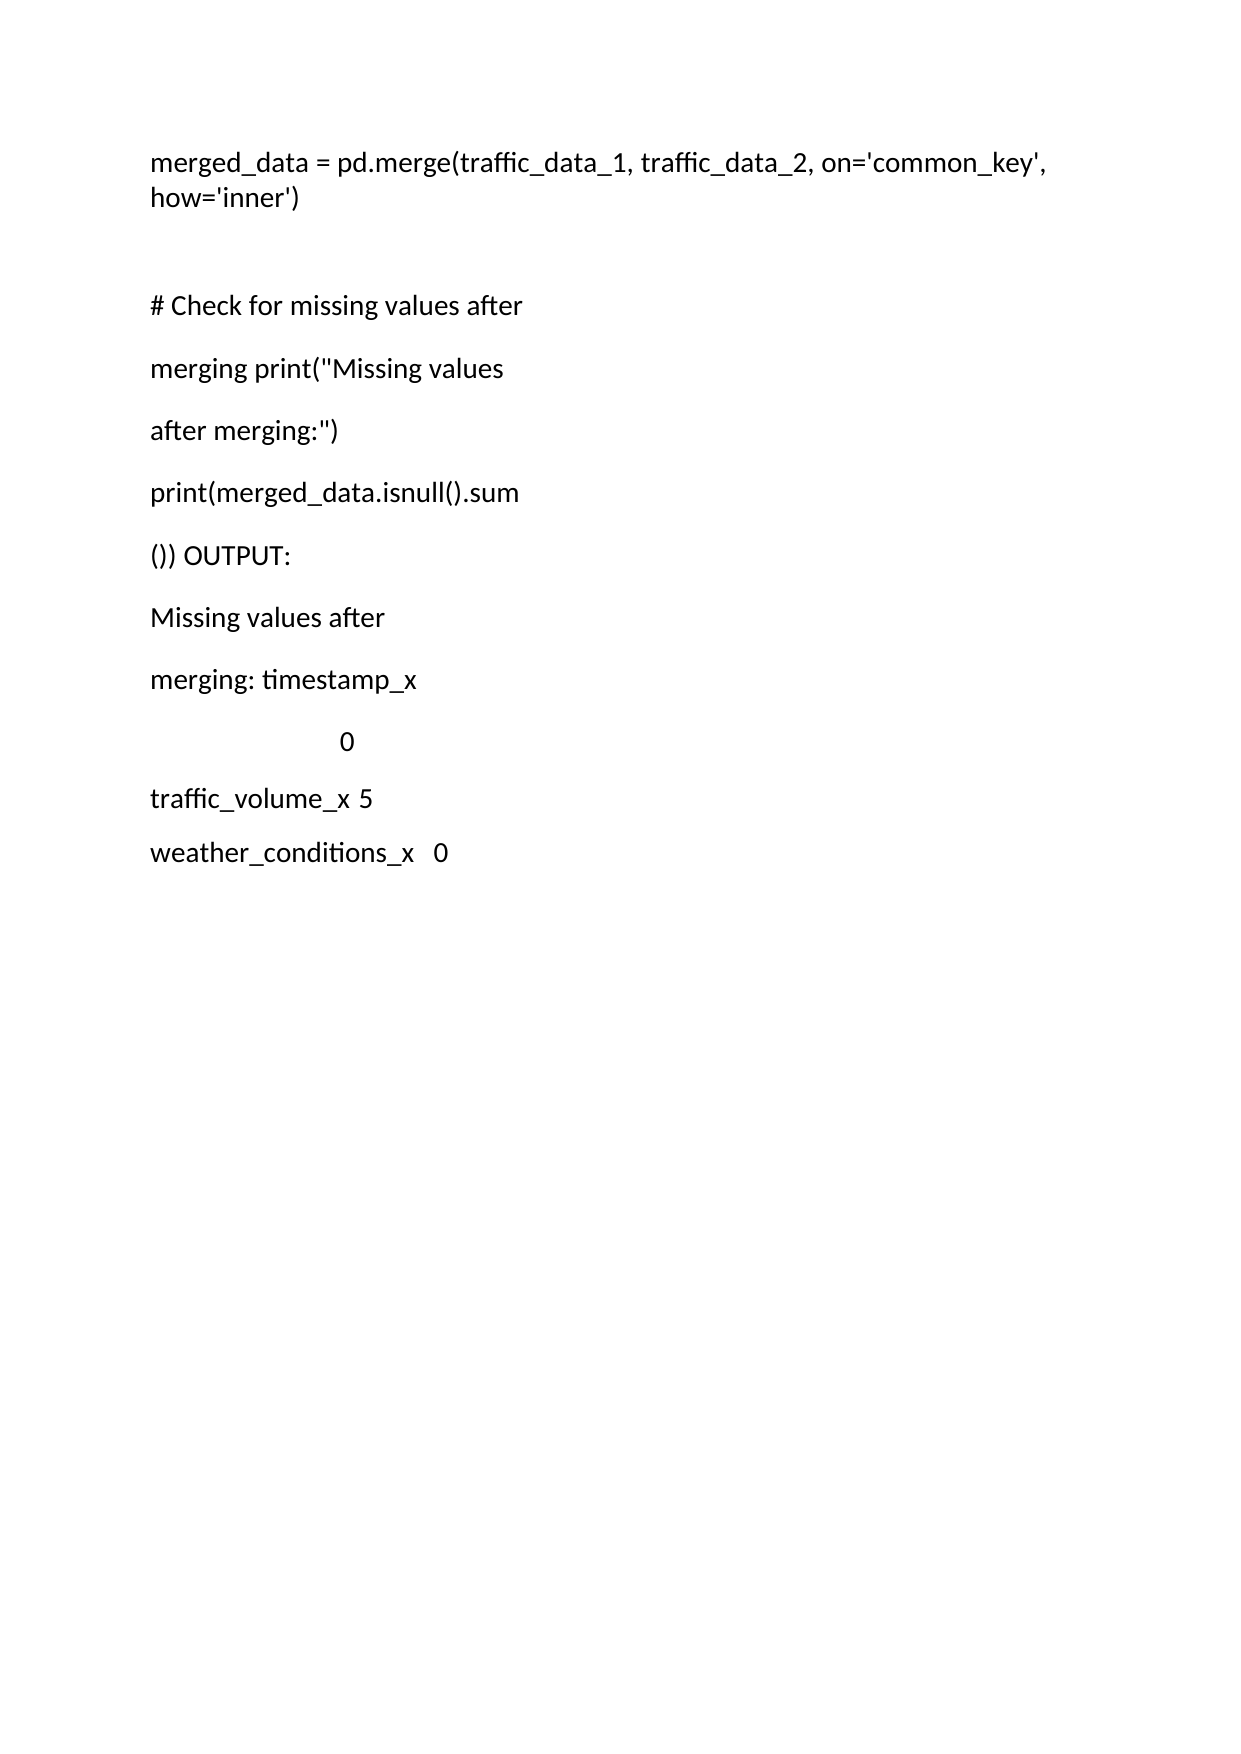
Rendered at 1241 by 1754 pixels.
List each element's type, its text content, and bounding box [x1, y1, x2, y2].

text weather_conditions_x 0 [150, 834, 1101, 869]
text traffic_volume_x 5 [150, 786, 1101, 814]
text # Check for missing values after merging print("Missing values after merging:") print(merged_data.isnull().sum()) OUTPUT: [150, 287, 527, 572]
text merged_data = pd.merge(traffic_data_1, traffic_data_2, on='common_key', how='inner') [150, 144, 1101, 215]
text Missing values after merging: timestamp_x 0 [150, 599, 423, 759]
